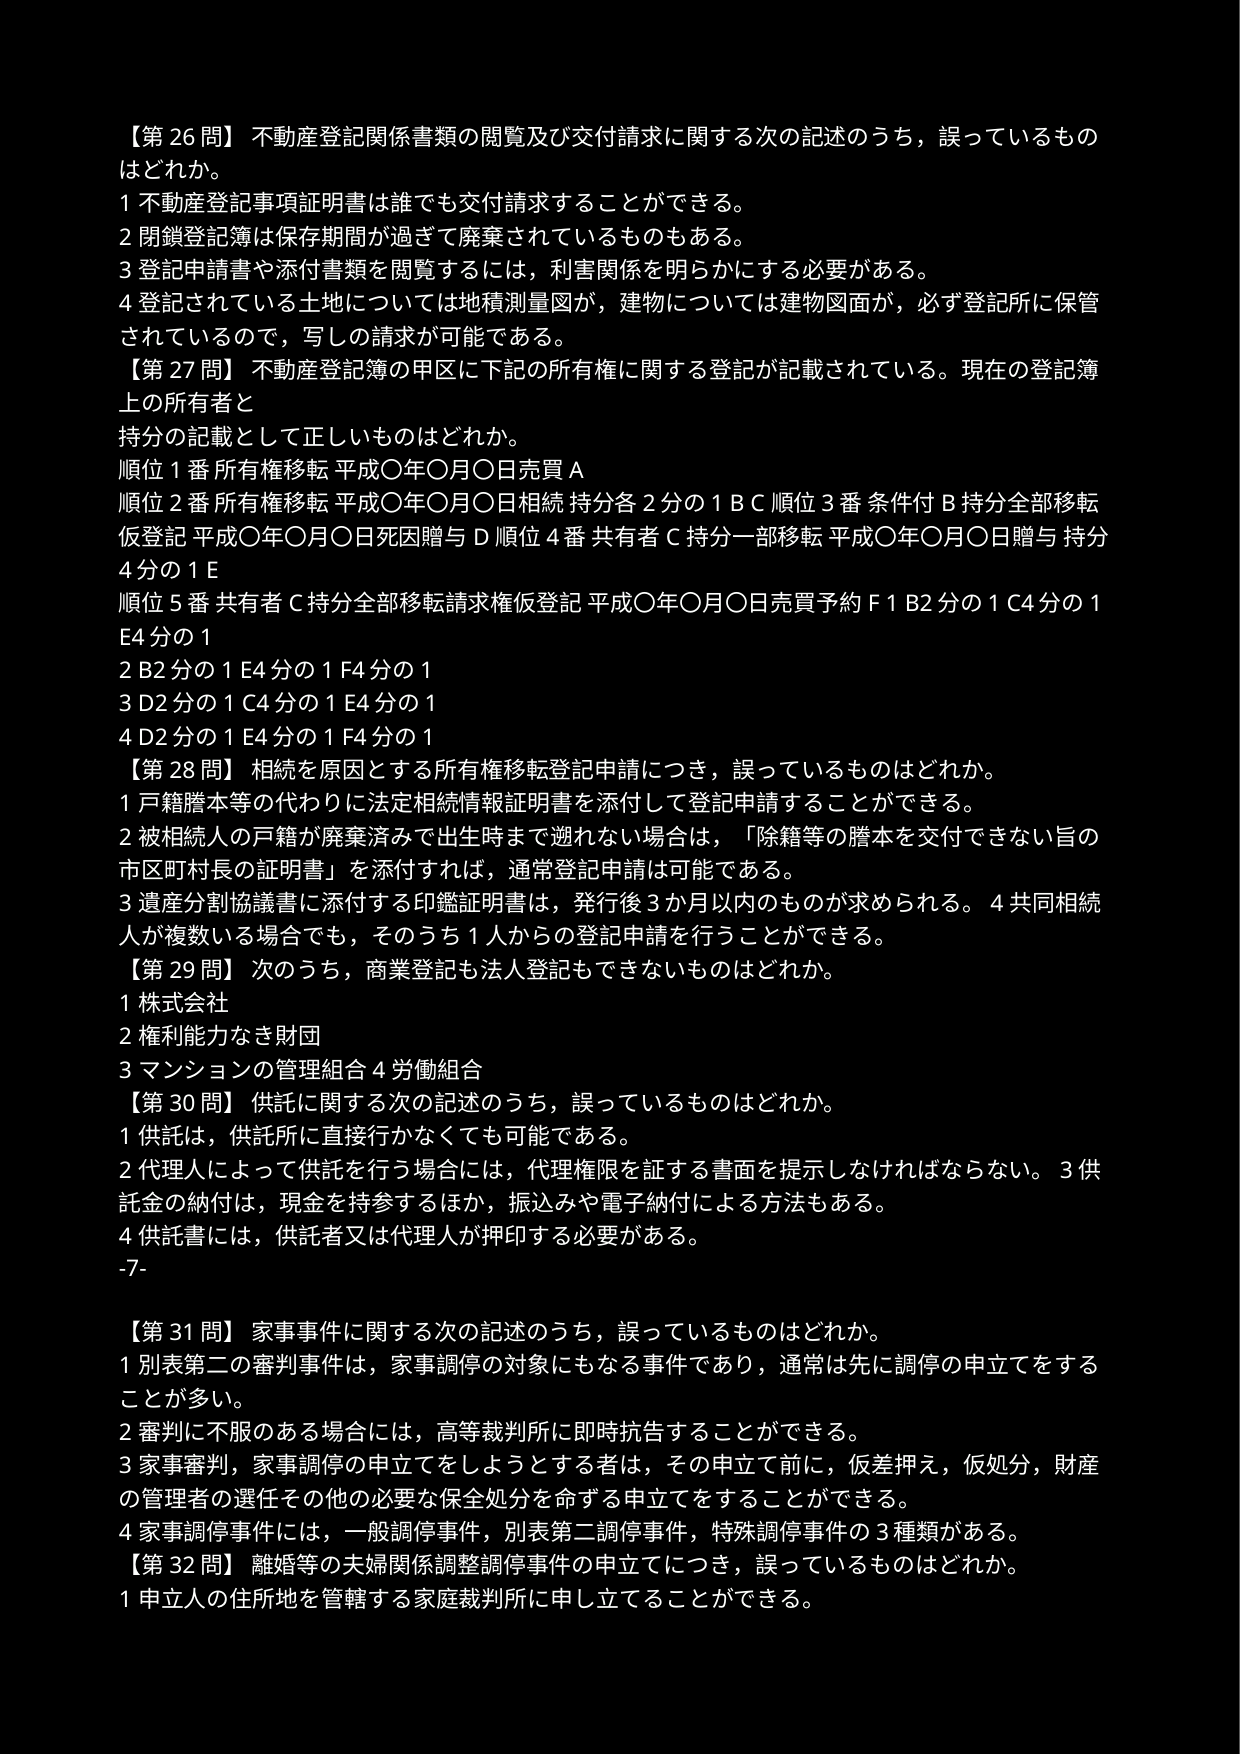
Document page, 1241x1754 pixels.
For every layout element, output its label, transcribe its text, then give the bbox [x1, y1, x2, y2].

text 1 別表第二の審判事件は，家事調停の対象にもなる事件であり，通常は先に調停の申立てをする ことが多い。 [119, 1347, 1121, 1414]
text 4 登記されている土地については地積測量図が，建物については建物図面が，必ず登記所に保管 [119, 285, 1121, 319]
text 【第27問】 不動産登記簿の甲区に下記の所有権に関する登記が記載されている。現在の登記簿上の所有者と [119, 352, 1121, 418]
text 【第32問】 離婚等の夫婦関係調整調停事件の申立てにつき，誤っているものはどれか。 [119, 1547, 1121, 1580]
text 1 供託は，供託所に直接行かなくても可能である。 [119, 1118, 1121, 1152]
text 4 家事調停事件には，一般調停事件，別表第二調停事件，特殊調停事件の3種類がある。 [119, 1514, 1121, 1547]
text 3 遺産分割協議書に添付する印鑑証明書は，発行後3か月以内のものが求められる。 4 共同相続人が複数いる場合でも，そのうち1人からの登記申請を行うことができる。 [119, 885, 1121, 952]
text 3 マンションの管理組合 4 労働組合 [119, 1052, 1121, 1085]
text の管理者の選任その他の必要な保全処分を命ずる申立てをすることができる。 [119, 1481, 1121, 1514]
text 順位2番 所有権移転 平成〇年〇月〇日相続 持分各2分の1 B C 順位3番 条件付 B 持分全部移転仮登記 平成〇年〇月〇日死因贈与 D 順位4番 共有者 C 持分一部移転 平成〇年〇月〇日贈与 持分4分の1 E [119, 485, 1121, 585]
text 1 申立人の住所地を管轄する家庭裁判所に申し立てることができる。 [119, 1580, 1121, 1614]
text 3 D2分の1 C4分の1 E4分の1 [119, 685, 1121, 718]
text 【第30問】 供託に関する次の記述のうち，誤っているものはどれか。 [119, 1085, 1121, 1118]
text 3 登記申請書や添付書類を閲覧するには，利害関係を明らかにする必要がある。 [119, 252, 1121, 285]
text 2 代理人によって供託を行う場合には，代理権限を証する書面を提示しなければならない。 3 供託金の納付は，現金を持参するほか，振込みや電子納付による方法もある。 [119, 1152, 1121, 1218]
text 市区町村長の証明書」を添付すれば，通常登記申請は可能である。 [119, 852, 1121, 885]
text 1 不動産登記事項証明書は誰でも交付請求することができる。 [119, 185, 1121, 219]
text 2 被相続人の戸籍が廃棄済みで出生時まで遡れない場合は，「除籍等の謄本を交付できない旨の [119, 818, 1121, 852]
text 持分の記載として正しいものはどれか。 [119, 418, 1121, 452]
text 1 株式会社 [119, 985, 1121, 1018]
text 4 D2分の1 E4分の1 F4分の1 [119, 718, 1121, 752]
text 順位5番 共有者C持分全部移転請求権仮登記 平成〇年〇月〇日売買予約 F 1 B2分の1 C4分の1 E4分の1 [119, 585, 1121, 652]
text されているので，写しの請求が可能である。 [119, 319, 1121, 352]
text 【第29問】 次のうち，商業登記も法人登記もできないものはどれか。 [119, 952, 1121, 985]
text 2 権利能力なき財団 [119, 1018, 1121, 1052]
text 3 家事審判，家事調停の申立てをしようとする者は，その申立て前に，仮差押え，仮処分，財産 [119, 1447, 1121, 1481]
text 【第28問】 相続を原因とする所有権移転登記申請につき，誤っているものはどれか。 [119, 752, 1121, 785]
text 2 B2分の1 E4分の1 F4分の1 [119, 652, 1121, 685]
text 4 供託書には，供託者又は代理人が押印する必要がある。 [119, 1218, 1121, 1251]
text 【第31問】 家事事件に関する次の記述のうち，誤っているものはどれか。 [119, 1314, 1121, 1347]
text 【第26問】 不動産登記関係書類の閲覧及び交付請求に関する次の記述のうち，誤っているものはどれか。 [119, 119, 1121, 185]
text 2 審判に不服のある場合には，高等裁判所に即時抗告することができる。 [119, 1414, 1121, 1447]
text 2 閉鎖登記簿は保存期間が過ぎて廃棄されているものもある。 [119, 219, 1121, 252]
text -7- [119, 1251, 1121, 1283]
text 順位1番 所有権移転 平成〇年〇月〇日売買 A [119, 452, 1121, 485]
text 1 戸籍謄本等の代わりに法定相続情報証明書を添付して登記申請することができる。 [119, 785, 1121, 818]
